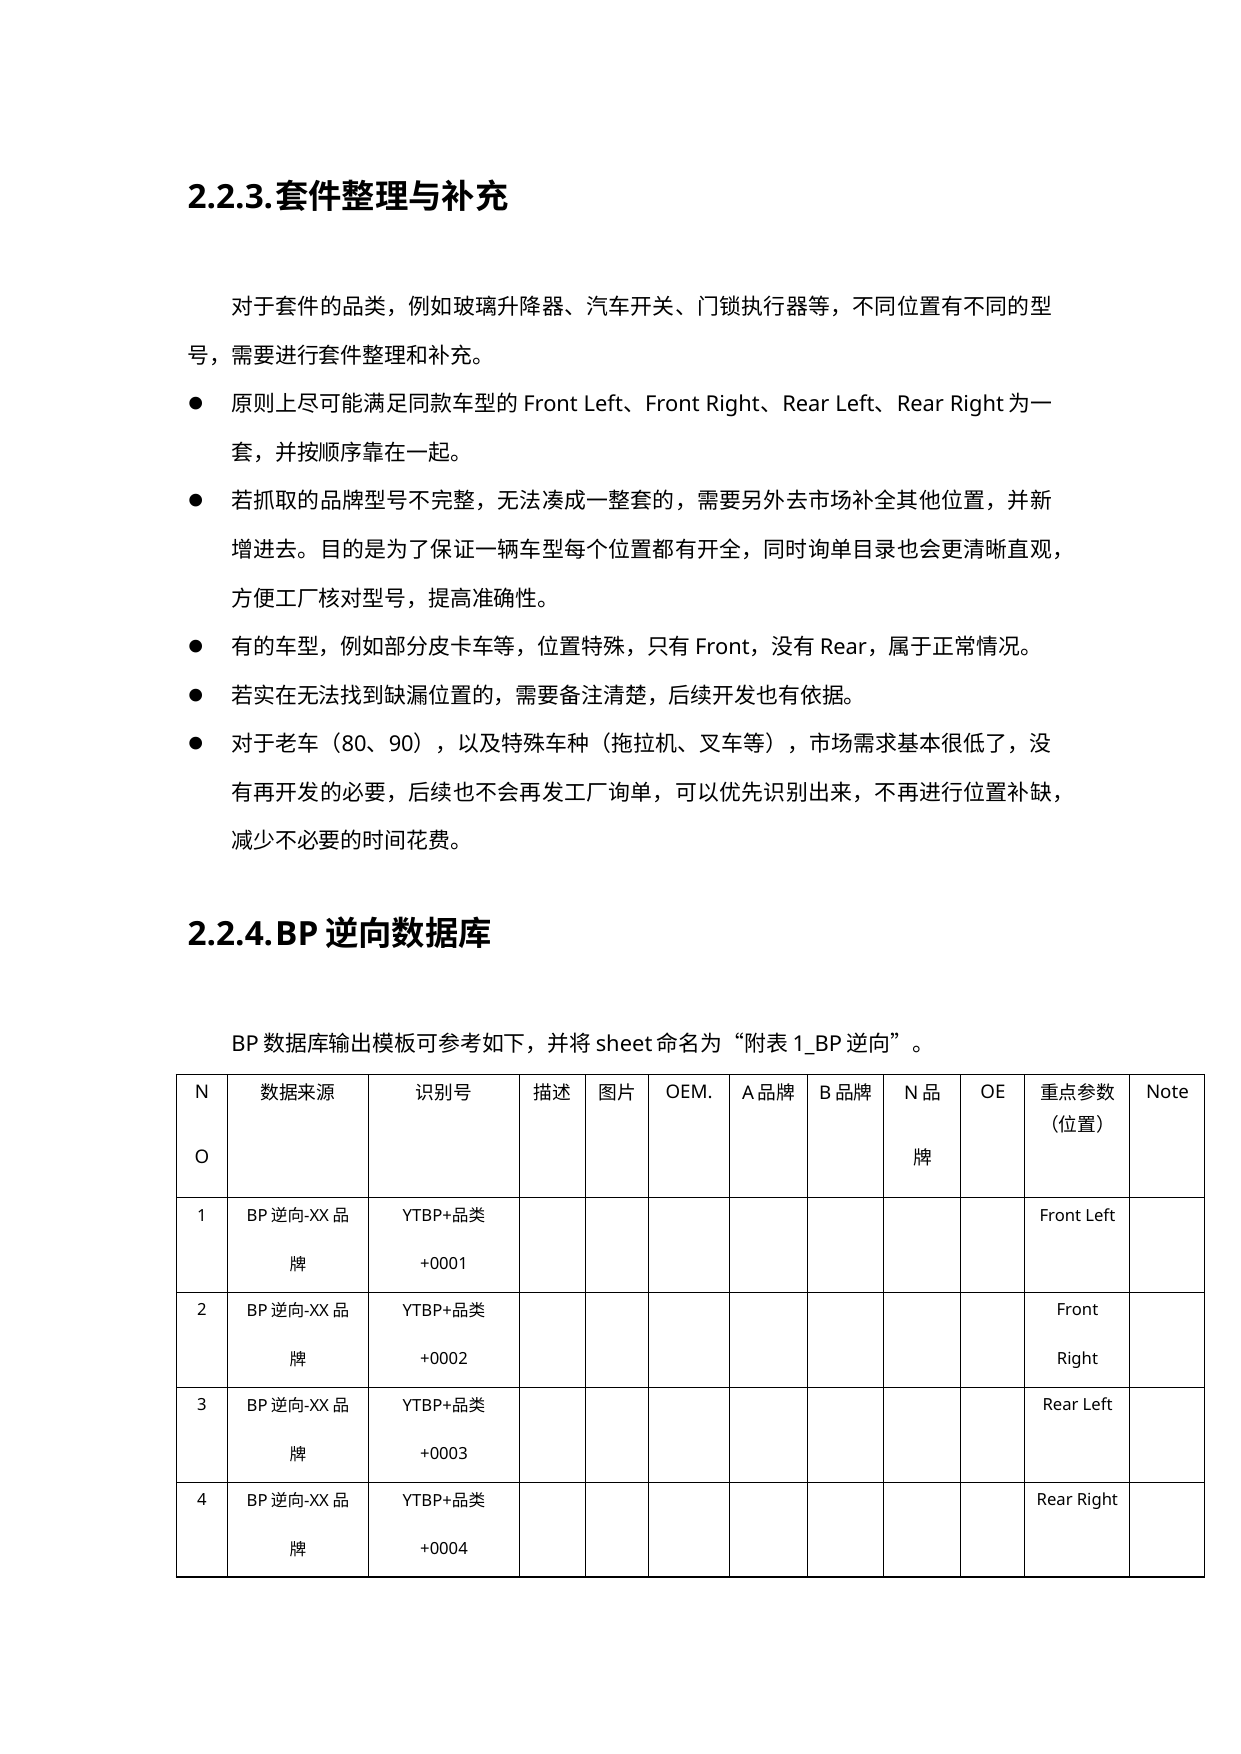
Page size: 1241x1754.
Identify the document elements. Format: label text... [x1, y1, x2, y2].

subtitle 套件整理与补充 [187, 162, 1053, 227]
table_cell [649, 1293, 729, 1387]
table_cell YTBP+品类+0001 [369, 1198, 519, 1292]
table_header Note [1130, 1075, 1204, 1197]
table_header N品牌 [884, 1075, 960, 1197]
table_cell YTBP+品类+0003 [369, 1388, 519, 1482]
table_cell [520, 1293, 585, 1387]
list 原则上尽可能满足同款车型的Front Left、Front Right、Rear Left、Rear Right为一套，并按顺序靠在一起。 [187, 386, 1053, 467]
table_cell [730, 1483, 807, 1576]
table_cell [808, 1388, 883, 1482]
table_cell [1130, 1293, 1204, 1387]
table_cell [1130, 1198, 1204, 1292]
table_cell [961, 1388, 1024, 1482]
table_cell [586, 1198, 648, 1292]
table_header 重点参数（位置） [1025, 1075, 1129, 1197]
table_cell [730, 1293, 807, 1387]
table_cell BP逆向-XX品牌 [228, 1198, 368, 1292]
table_cell [520, 1483, 585, 1576]
table_cell [1130, 1388, 1204, 1482]
table_cell [586, 1483, 648, 1576]
table_cell 1 [177, 1198, 227, 1292]
table_header OEM. [649, 1075, 729, 1197]
table_header NO [177, 1075, 227, 1197]
subtitle BP逆向数据库 [187, 898, 1053, 963]
table_cell 2 [177, 1293, 227, 1387]
table_cell Rear Left [1025, 1388, 1129, 1482]
table_cell [808, 1483, 883, 1576]
table_cell Front Right [1025, 1293, 1129, 1387]
table_cell [961, 1198, 1024, 1292]
table_cell [520, 1388, 585, 1482]
table_cell [808, 1198, 883, 1292]
table_header A品牌 [730, 1075, 807, 1197]
list 有的车型，例如部分皮卡车等，位置特殊，只有Front，没有Rear，属于正常情况。 [187, 629, 1053, 661]
table_cell 3 [177, 1388, 227, 1482]
table_cell YTBP+品类+0004 [369, 1483, 519, 1576]
list 若抓取的品牌型号不完整，无法凑成一整套的，需要另外去市场补全其他位置，并新增进去。目的是为了保证一辆车型每个位置都有开全，同时询单目录也会更清晰直观，方便工厂核对型号，提高准确性。 [187, 483, 1053, 613]
table_cell [649, 1198, 729, 1292]
table_header OE [961, 1075, 1024, 1197]
table_cell Front Left [1025, 1198, 1129, 1292]
table_cell [730, 1198, 807, 1292]
table_cell [586, 1388, 648, 1482]
list 若实在无法找到缺漏位置的，需要备注清楚，后续开发也有依据。 [187, 677, 1053, 710]
table_cell BP逆向-XX品牌 [228, 1483, 368, 1576]
table_cell BP逆向-XX品牌 [228, 1293, 368, 1387]
list 对于老车（80、90），以及特殊车种（拖拉机、叉车等），市场需求基本很低了，没有再开发的必要，后续也不会再发工厂询单，可以优先识别出来，不再进行位置补缺，减少不必要的时间花费。 [187, 726, 1053, 856]
table_cell [884, 1483, 960, 1576]
list BP数据库输出模板可参考如下，并将sheet命名为“附表1_BP逆向”。 [187, 1025, 1053, 1058]
table_header 识别号 [369, 1075, 519, 1197]
table_cell 4 [177, 1483, 227, 1576]
table_cell Rear Right [1025, 1483, 1129, 1576]
table_header 图片 [586, 1075, 648, 1197]
table_cell [649, 1483, 729, 1576]
table_cell [730, 1388, 807, 1482]
table_cell YTBP+品类+0002 [369, 1293, 519, 1387]
table_cell [884, 1198, 960, 1292]
list 对于套件的品类，例如玻璃升降器、汽车开关、门锁执行器等，不同位置有不同的型号，需要进行套件整理和补充。 [187, 289, 1053, 370]
table_header 描述 [520, 1075, 585, 1197]
table_cell [808, 1293, 883, 1387]
table_cell [649, 1388, 729, 1482]
table_cell [961, 1483, 1024, 1576]
table_cell [961, 1293, 1024, 1387]
table_cell [520, 1198, 585, 1292]
table_header 数据来源 [228, 1075, 368, 1197]
table_header B品牌 [808, 1075, 883, 1197]
table_cell BP逆向-XX品牌 [228, 1388, 368, 1482]
table_cell [586, 1293, 648, 1387]
table_cell [884, 1388, 960, 1482]
table_cell [1130, 1483, 1204, 1576]
table_cell [884, 1293, 960, 1387]
